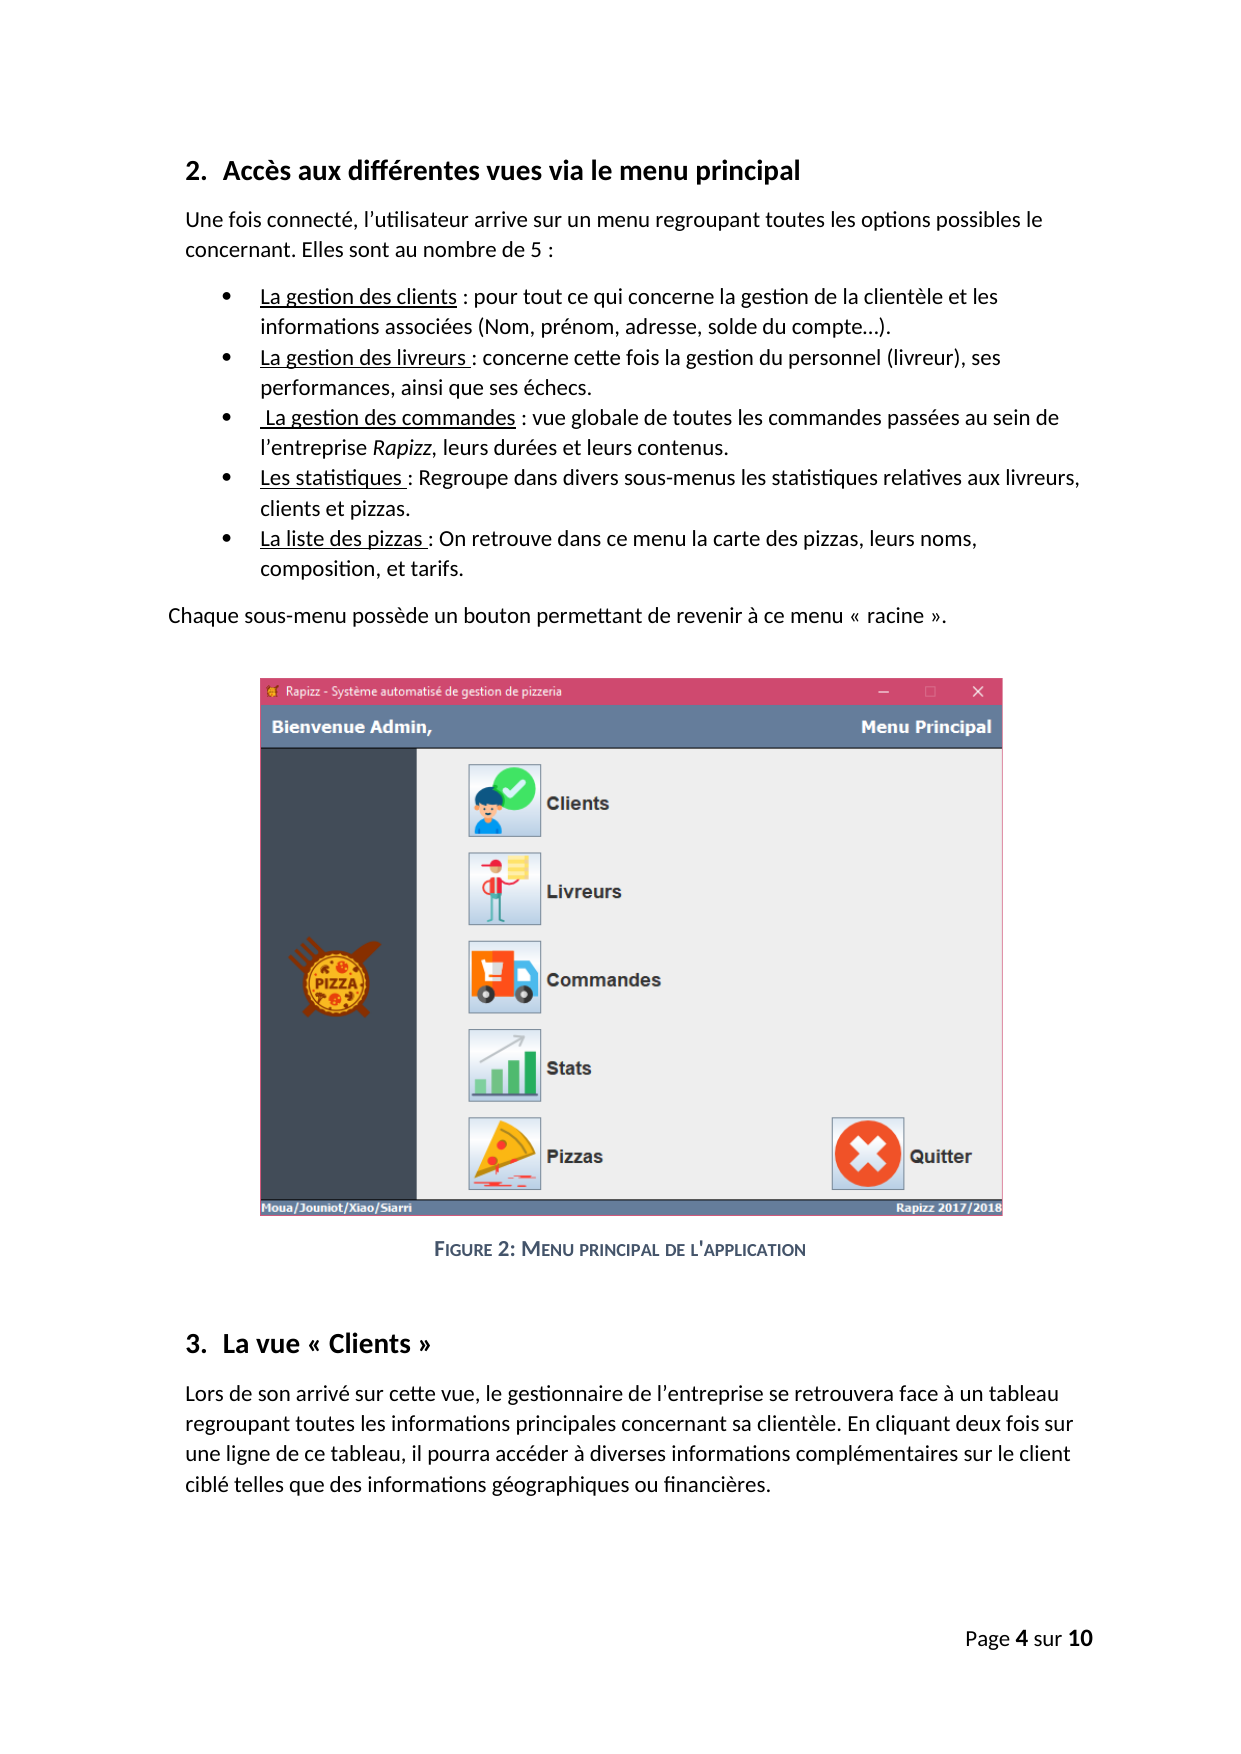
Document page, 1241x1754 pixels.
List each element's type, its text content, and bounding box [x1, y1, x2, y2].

text Chaque sous-menu possède un bouton permettant de revenir à ce menu « racine ». [148, 601, 1093, 629]
text Lors de son arrivé sur cette vue, le gestionnaire de l’entreprise se retrouvera face à un tableau regroupant toutes les informations principales concernant sa clientèle. En cliquant deux fois sur une ligne de ce tableau, il pourra accéder à diverses informations complémentaires sur le client ciblé telles que des informations géographiques ou financières. [185, 1379, 1093, 1498]
list La gestion des livreurs : concerne cette fois la gestion du personnel (livreur), ses performances, ainsi que ses échecs. [223, 343, 1093, 401]
text Une fois connecté, l’utilisateur arrive sur un menu regroupant toutes les options possibles le concernant. Elles sont au nombre de 5 : [185, 205, 1093, 263]
subtitle La vue « Clients » [185, 1326, 1093, 1361]
picture [260, 678, 1003, 1216]
list La gestion des clients : pour tout ce qui concerne la gestion de la clientèle et les informations associées (Nom, prénom, adresse, solde du compte…). [223, 282, 1093, 341]
list La liste des pizzas : On retrouve dans ce menu la carte des pizzas, leurs noms, composition, et tarifs. [223, 524, 1093, 582]
list Les statistiques : Regroupe dans divers sous-menus les statistiques relatives aux livreurs, clients et pizzas. [223, 463, 1093, 522]
subtitle Accès aux différentes vues via le menu principal [185, 152, 1093, 187]
list La gestion des commandes : vue globale de toutes les commandes passées au sein de l’entreprise Rapizz, leurs durées et leurs contenus. [223, 403, 1093, 461]
text Figure 2: Menu principal de l'application [148, 1234, 1093, 1262]
